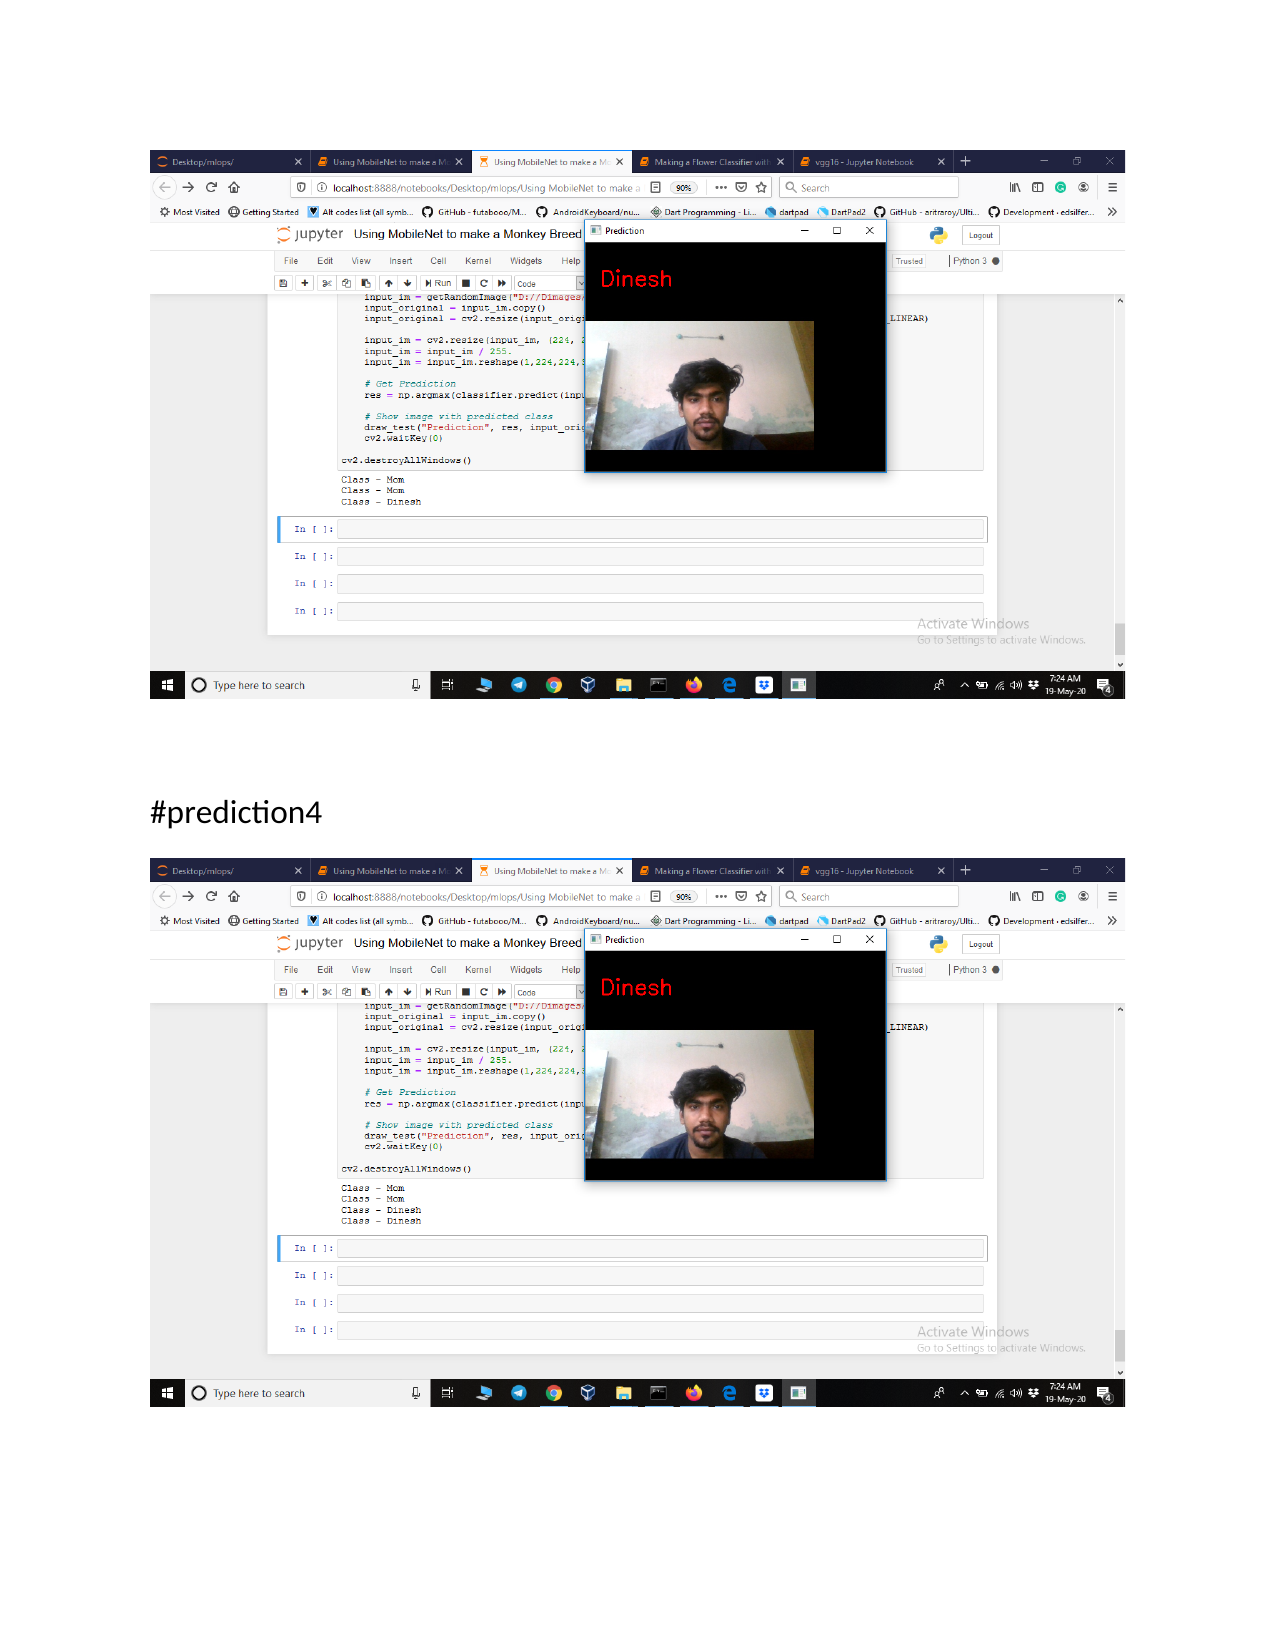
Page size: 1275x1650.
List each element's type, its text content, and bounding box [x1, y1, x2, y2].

text #prediction4 [150, 791, 1125, 832]
picture [150, 858, 1125, 1407]
picture [150, 150, 1125, 699]
